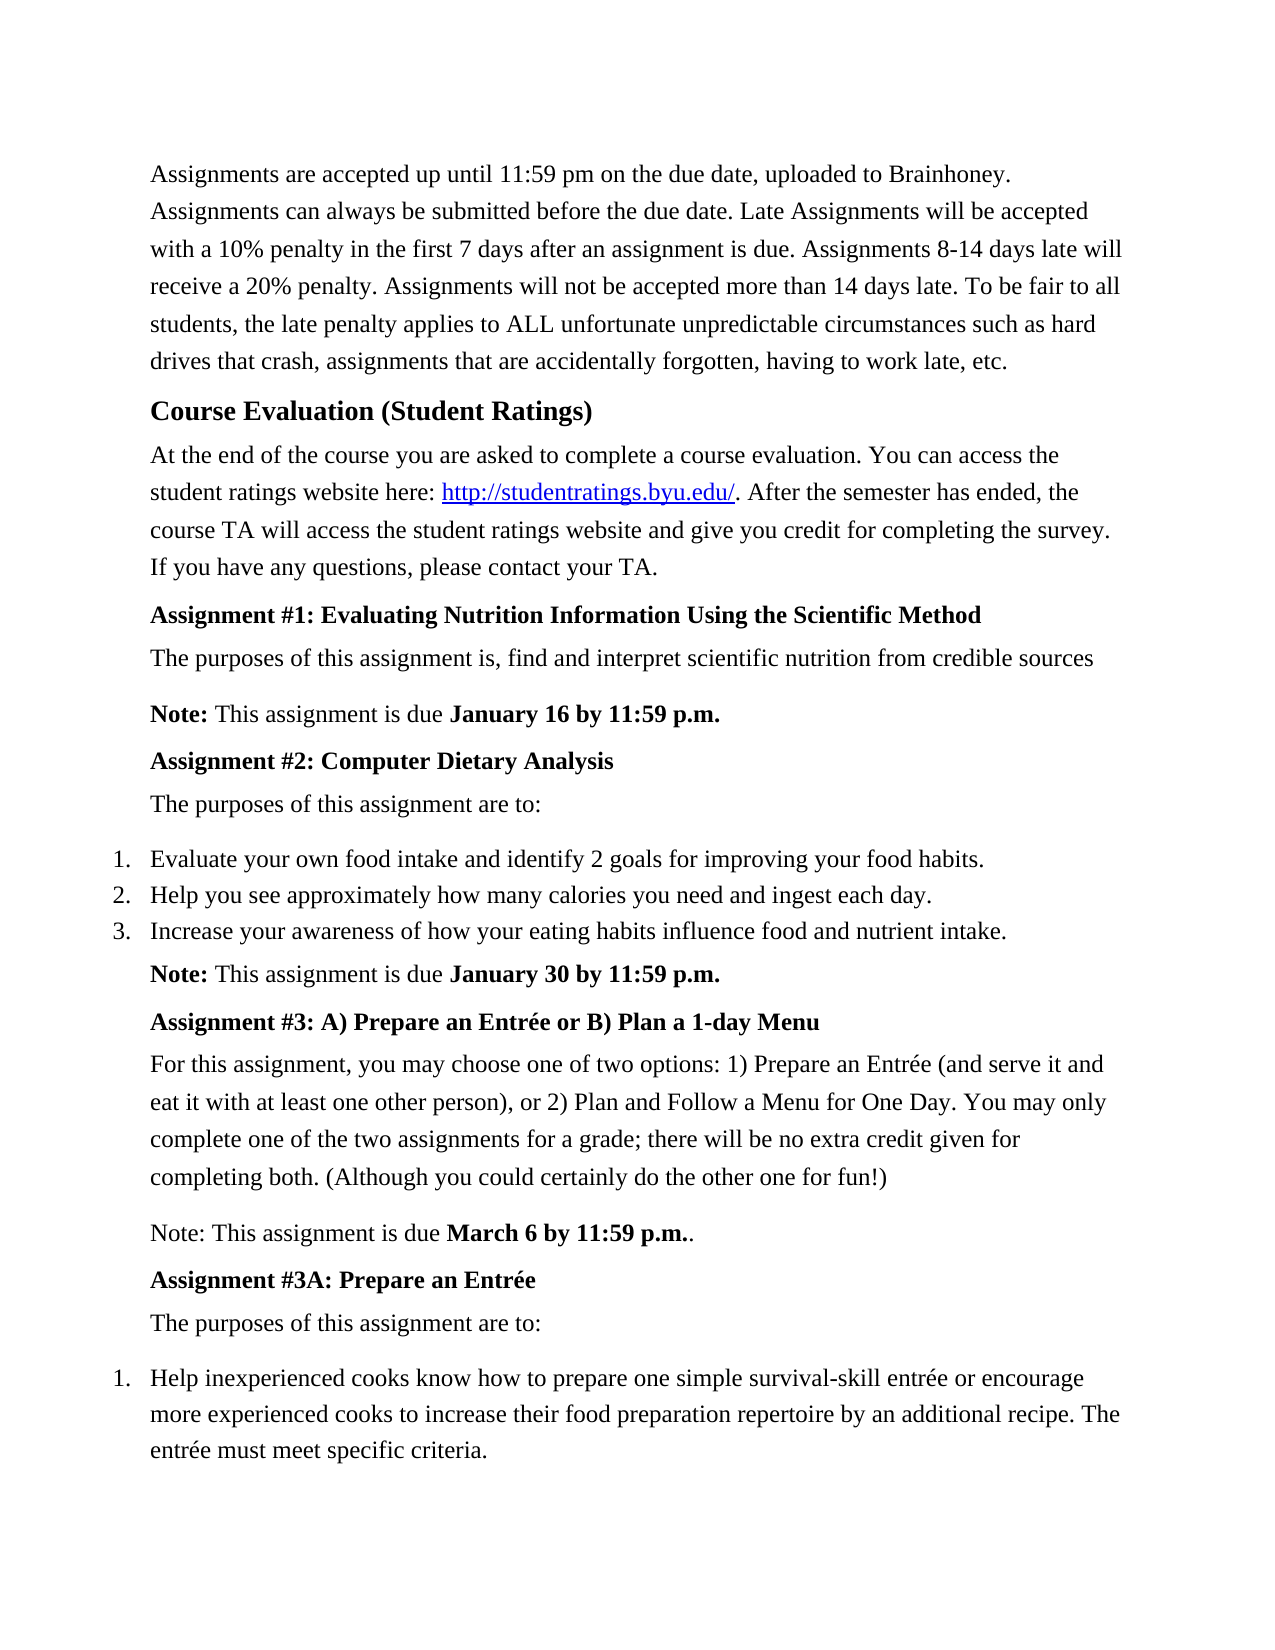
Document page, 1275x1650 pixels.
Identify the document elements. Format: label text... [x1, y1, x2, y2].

text The purposes of this assignment is, find and interpret scientific nutrition from credible sources [150, 634, 1125, 671]
text For this assignment, you may choose one of two options: 1) Prepare an Entrée (and serve it and eat it with at least one other person), or 2) Plan and Follow a Menu for One Day. You may only complete one of the two assignments for a grade; there will be no extra credit given for completing both. (Although you could certainly do the other one for fun!) [150, 1040, 1125, 1190]
text The purposes of this assignment are to: [150, 780, 1125, 818]
list Help you see approximately how many calories you need and ingest each day. [112, 873, 1125, 909]
list Evaluate your own food intake and identify 2 goals for improving your food habits. [112, 836, 1125, 873]
subtitle Assignment #3A: Prepare an Entrée [150, 1265, 1125, 1294]
subtitle Assignment #2: Computer Dietary Analysis [150, 746, 1125, 775]
subtitle Course Evaluation (Student Ratings) [150, 394, 1125, 426]
list Increase your awareness of how your eating habits influence food and nutrient intake. [112, 909, 1125, 945]
text The purposes of this assignment are to: [150, 1299, 1125, 1337]
text At the end of the course you are asked to complete a course evaluation. You can access the student ratings website here: http://studentratings.byu.edu/. After the semester has ended, the course TA will access the student ratings website and give you credit for completing the survey. If you have any questions, please contact your TA. [150, 431, 1125, 581]
subtitle Assignment #3: A) Prepare an Entrée or B) Plan a 1-day Menu [150, 1007, 1125, 1035]
text Assignments are accepted up until 11:59 pm on the due date, uploaded to Brainhoney. Assignments can always be submitted before the due date. Late Assignments will be accepted with a 10% penalty in the first 7 days after an assignment is due. Assignments 8-14 days late will receive a 20% penalty. Assignments will not be accepted more than 14 days late. To be fair to all students, the late penalty applies to ALL unfortunate unpredictable circumstances such as hard drives that crash, assignments that are accidentally forgotten, having to work late, etc. [150, 150, 1125, 375]
text Note: This assignment is due January 16 by 11:59 p.m. [150, 690, 1125, 728]
subtitle Assignment #1: Evaluating Nutrition Information Using the Scientific Method [150, 600, 1125, 629]
list Help inexperienced cooks know how to prepare one simple survival-skill entrée or encourage more experienced cooks to increase their food preparation repertoire by an additional recipe. The entrée must meet specific criteria. [112, 1356, 1125, 1464]
text Note: This assignment is due January 30 by 11:59 p.m. [150, 950, 1125, 988]
text Note: This assignment is due March 6 by 11:59 p.m.. [150, 1209, 1125, 1247]
